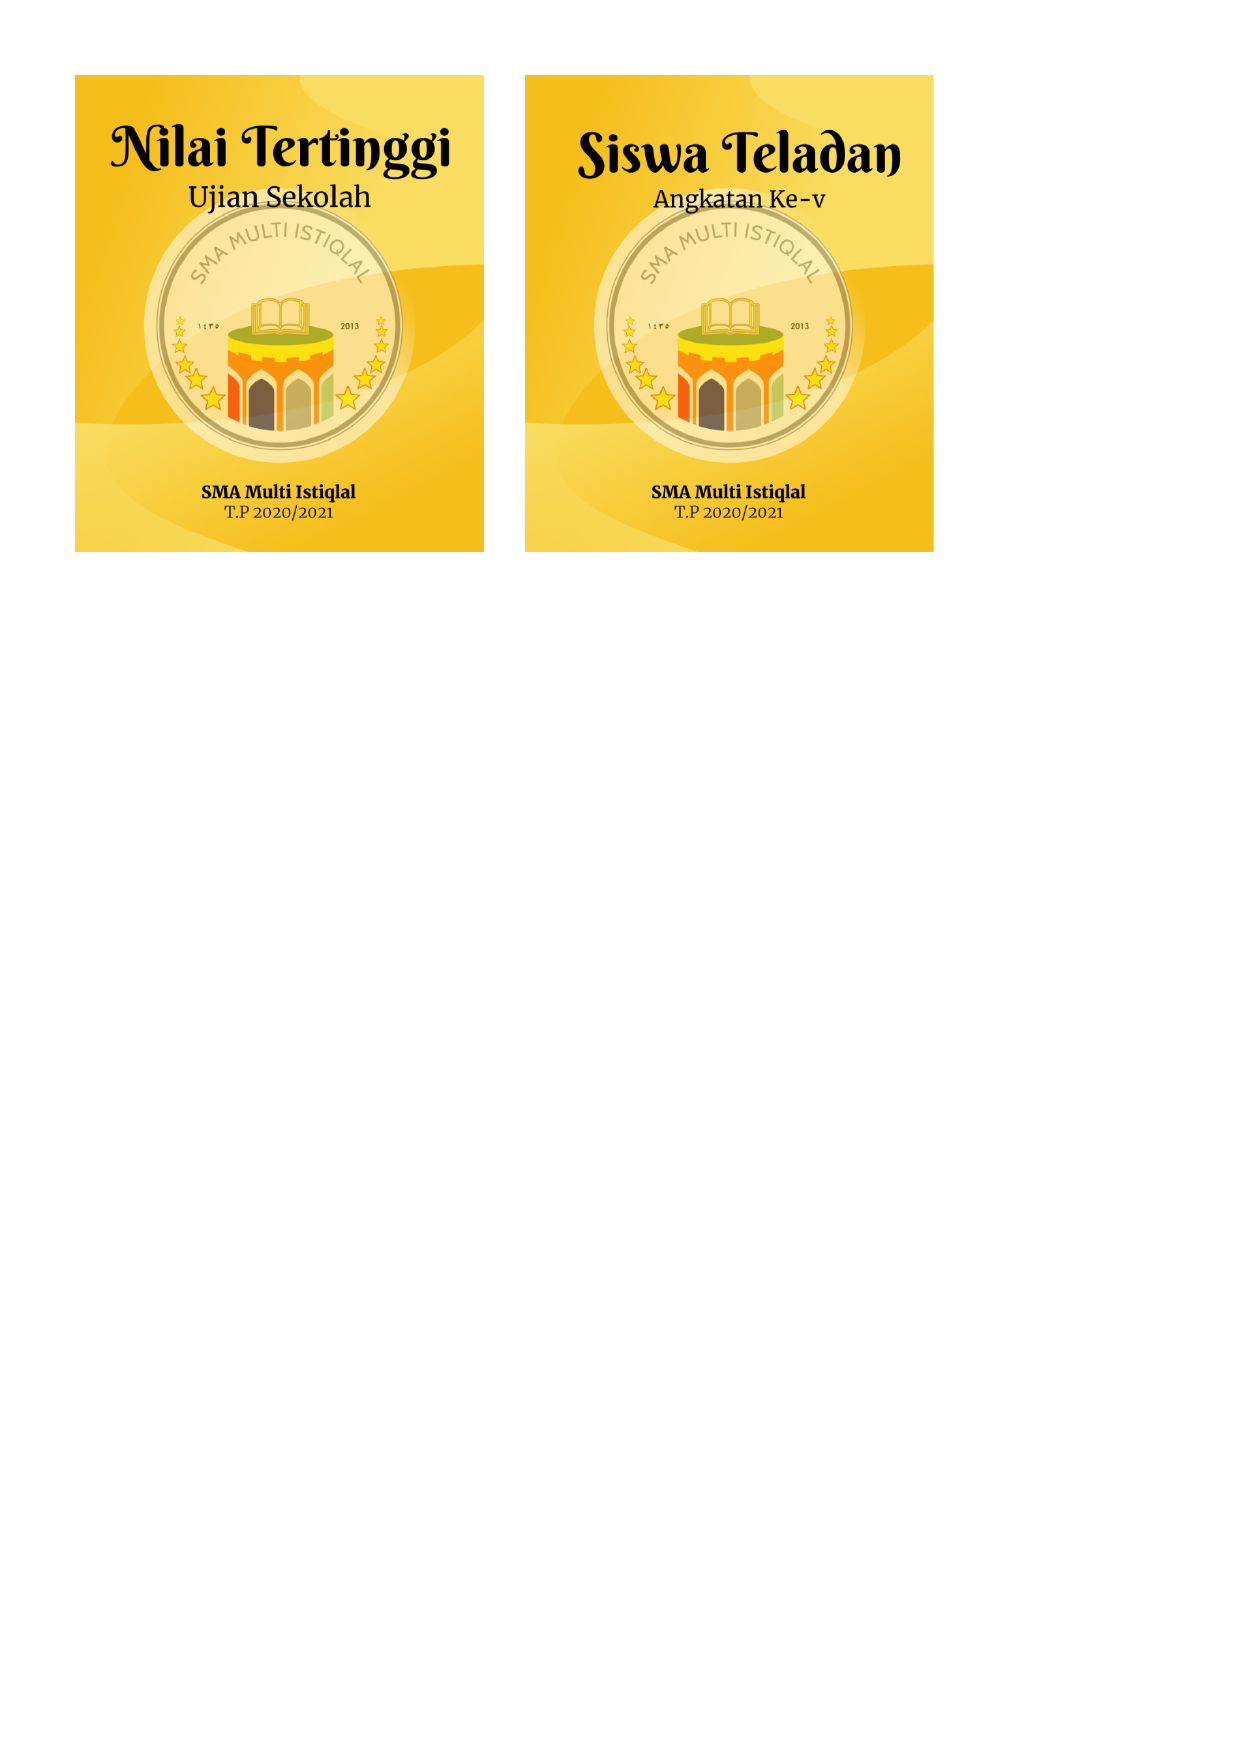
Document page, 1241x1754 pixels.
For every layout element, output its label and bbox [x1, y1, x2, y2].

picture [525, 75, 934, 552]
picture [75, 75, 484, 552]
